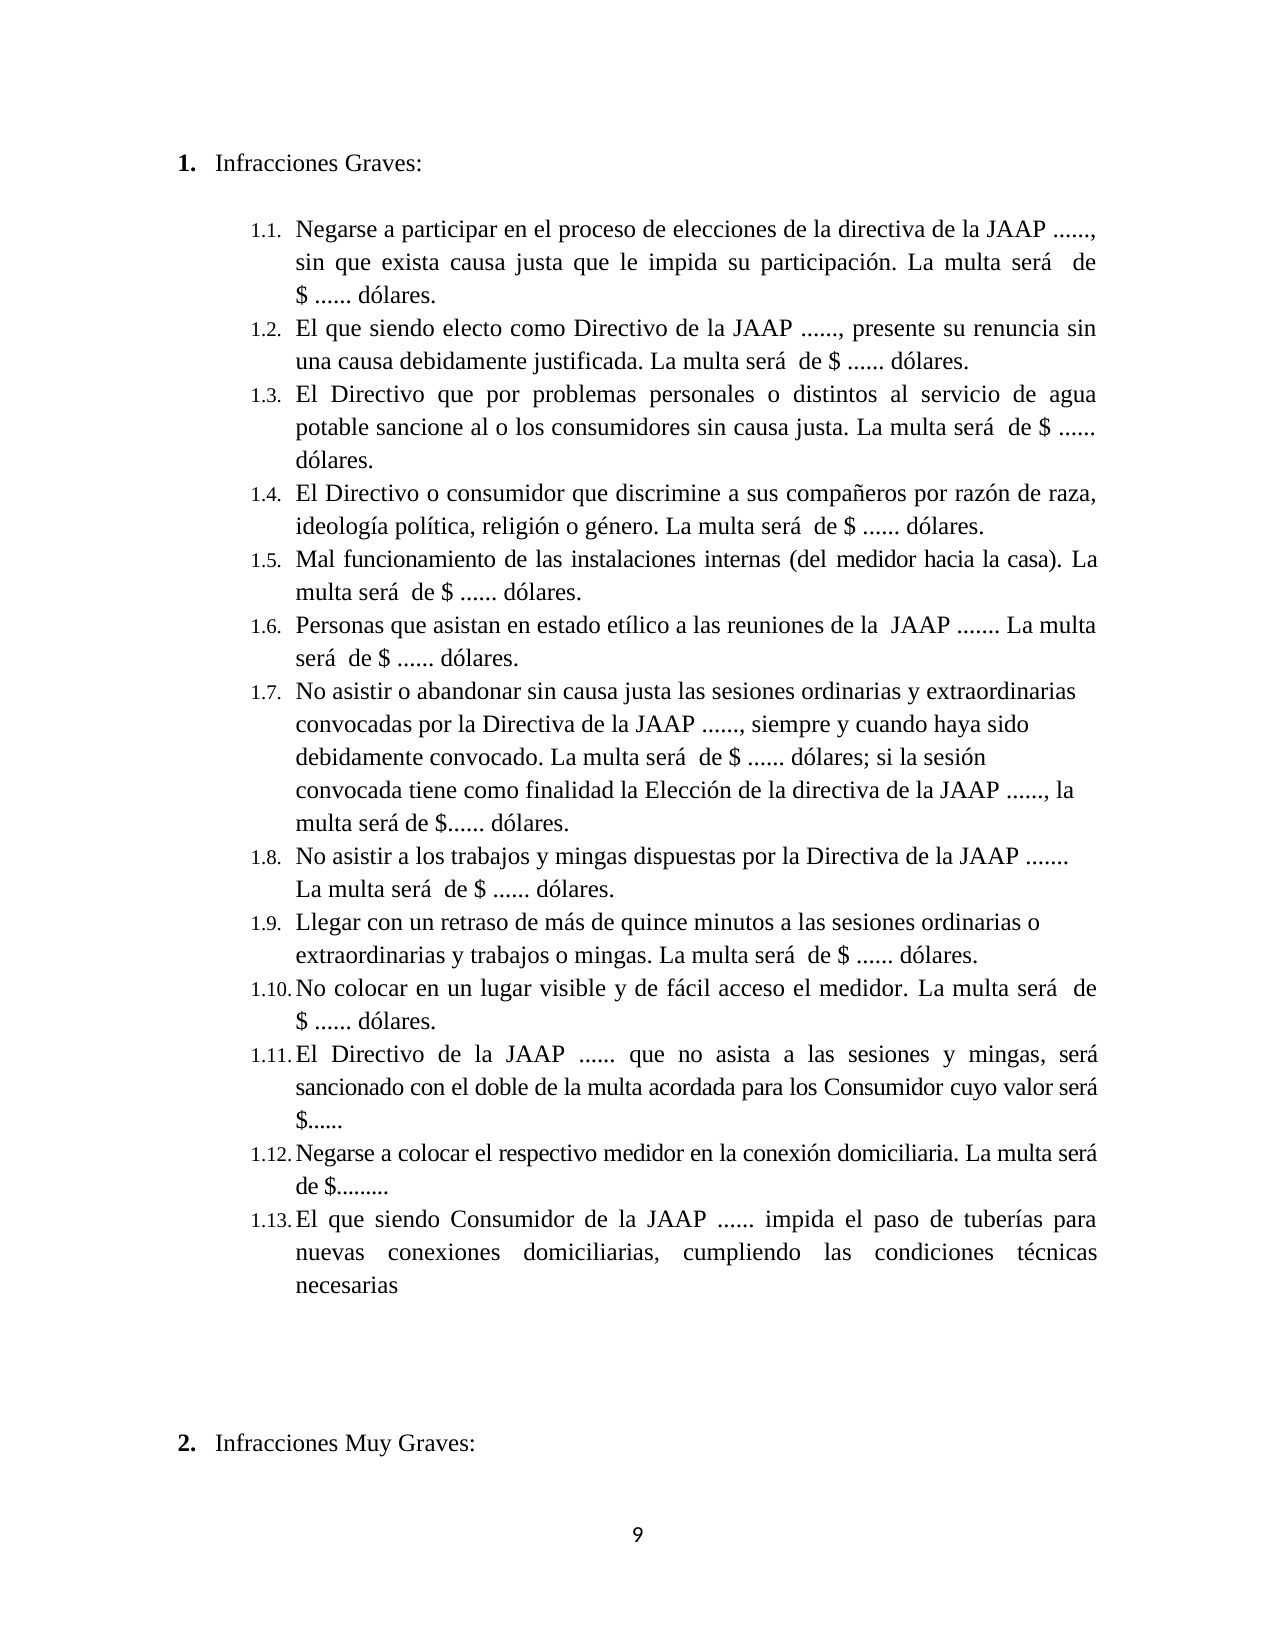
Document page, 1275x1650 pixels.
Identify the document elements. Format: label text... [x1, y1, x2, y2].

list No asistir a los trabajos y mingas dispuestas por la Directiva de la JAAP ....... La multa será de $ ...... dólares. [250, 841, 1098, 903]
list Personas que asistan en estado etílico a las reuniones de la JAAP ....... La multa será de $ ...... dólares. [250, 610, 1098, 672]
list El Directivo o consumidor que discrimine a sus compañeros por razón de raza, ideología política, religión o género. La multa será de $ ...... dólares. [250, 478, 1098, 539]
list El Directivo que por problemas personales o distintos al servicio de agua potable sancione al o los consumidores sin causa justa. La multa será de $ ...... dólares. [250, 379, 1098, 473]
list No asistir o abandonar sin causa justa las sesiones ordinarias y extraordinarias convocadas por la Directiva de la JAAP ......, siempre y cuando haya sido debidamente convocado. La multa será de $ ...... dólares; si la sesión convocada tiene como finalidad la Elección de la directiva de la JAAP ......, la multa será de $...... dólares. [250, 676, 1098, 837]
list El Directivo de la JAAP ...... que no asista a las sesiones y mingas, será sancionado con el doble de la multa acordada para los Consumidor cuyo valor será $...... [250, 1039, 1098, 1134]
list Negarse a colocar el respectivo medidor en la conexión domiciliaria. La multa será de $......... [250, 1138, 1098, 1200]
list Llegar con un retraso de más de quince minutos a las sesiones ordinarias o extraordinarias y trabajos o mingas. La multa será de $ ...... dólares. [250, 907, 1098, 969]
list El que siendo electo como Directivo de la JAAP ......, presente su renuncia sin una causa debidamente justificada. La multa será de $ ...... dólares. [250, 313, 1098, 374]
list Negarse a participar en el proceso de elecciones de la directiva de la JAAP ......, sin que exista causa justa que le impida su participación. La multa será de $ ...... dólares. [250, 214, 1098, 308]
list Mal funcionamiento de las instalaciones internas (del medidor hacia la casa). La multa será de $ ...... dólares. [250, 544, 1098, 606]
list Infracciones Graves: [177, 148, 1098, 176]
list El que siendo Consumidor de la JAAP ...... impida el paso de tuberías para nuevas conexiones domiciliarias, cumpliendo las condiciones técnicas necesarias [250, 1204, 1098, 1299]
list Infracciones Muy Graves: [177, 1428, 1098, 1457]
list No colocar en un lugar visible y de fácil acceso el medidor. La multa será de $ ...... dólares. [250, 973, 1098, 1035]
